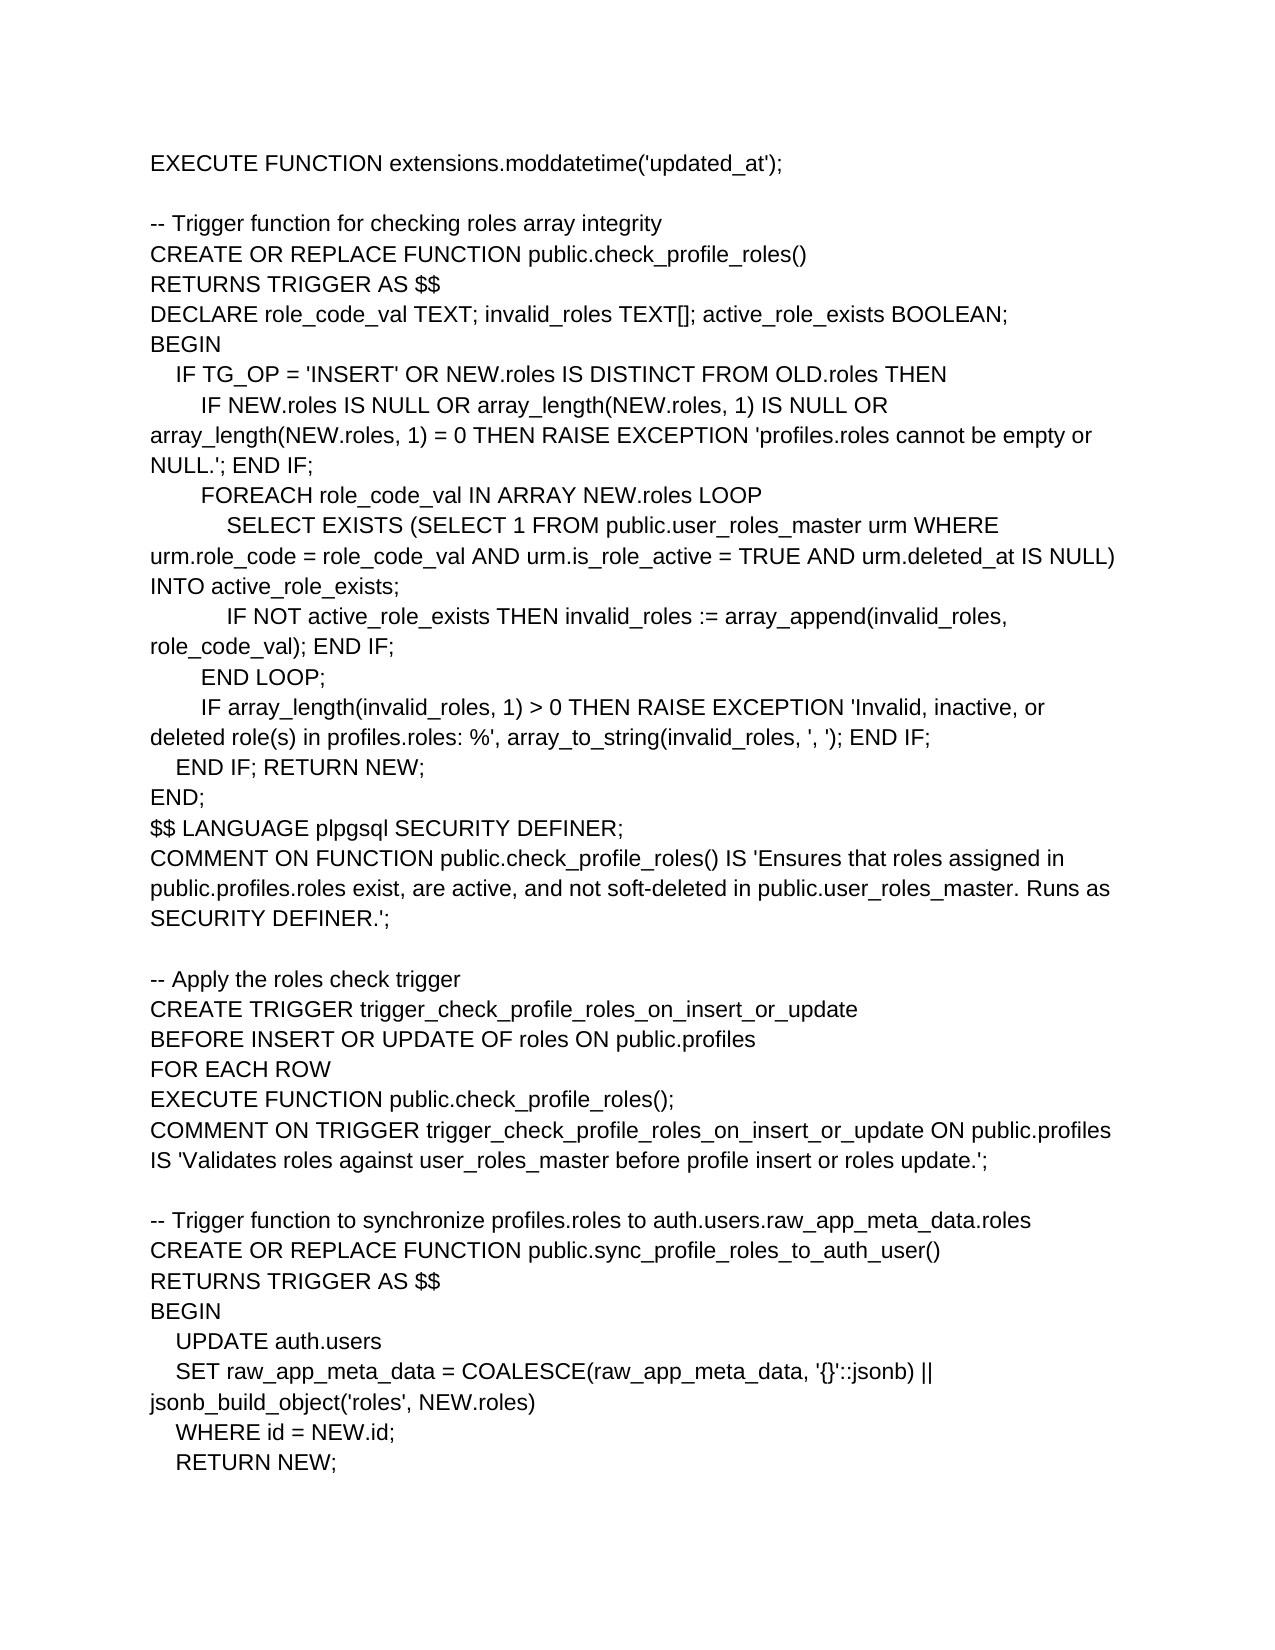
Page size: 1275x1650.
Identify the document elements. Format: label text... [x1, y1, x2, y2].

text END; [150, 784, 1125, 811]
text RETURNS TRIGGER AS $$ [150, 1268, 1125, 1294]
text -- Trigger function for checking roles array integrity [150, 210, 1125, 237]
text EXECUTE FUNCTION extensions.moddatetime('updated_at'); [150, 150, 1125, 176]
text BEGIN [150, 1298, 1125, 1324]
text BEFORE INSERT OR UPDATE OF roles ON public.profiles [150, 1026, 1125, 1052]
text END LOOP; [150, 663, 1125, 690]
text FOR EACH ROW [150, 1056, 1125, 1083]
text COMMENT ON TRIGGER trigger_check_profile_roles_on_insert_or_update ON public.profiles IS 'Validates roles against user_roles_master before profile insert or roles update.'; [150, 1117, 1125, 1173]
text CREATE OR REPLACE FUNCTION public.check_profile_roles() [150, 241, 1125, 267]
text BEGIN [150, 331, 1125, 358]
text CREATE TRIGGER trigger_check_profile_roles_on_insert_or_update [150, 996, 1125, 1022]
text END IF; RETURN NEW; [150, 754, 1125, 781]
text CREATE OR REPLACE FUNCTION public.sync_profile_roles_to_auth_user() [150, 1237, 1125, 1264]
text $$ LANGUAGE plpgsql SECURITY DEFINER; [150, 814, 1125, 841]
text IF NOT active_role_exists THEN invalid_roles := array_append(invalid_roles, role_code_val); END IF; [150, 603, 1125, 660]
text EXECUTE FUNCTION public.check_profile_roles(); [150, 1086, 1125, 1113]
text RETURN NEW; [150, 1449, 1125, 1475]
text SELECT EXISTS (SELECT 1 FROM public.user_roles_master urm WHERE urm.role_code = role_code_val AND urm.is_role_active = TRUE AND urm.deleted_at IS NULL) INTO active_role_exists; [150, 512, 1125, 599]
text IF NEW.roles IS NULL OR array_length(NEW.roles, 1) IS NULL OR array_length(NEW.roles, 1) = 0 THEN RAISE EXCEPTION 'profiles.roles cannot be empty or NULL.'; END IF; [150, 392, 1125, 478]
text COMMENT ON FUNCTION public.check_profile_roles() IS 'Ensures that roles assigned in public.profiles.roles exist, are active, and not soft-deleted in public.user_roles_master. Runs as SECURITY DEFINER.'; [150, 845, 1125, 932]
text WHERE id = NEW.id; [150, 1419, 1125, 1445]
text DECLARE role_code_val TEXT; invalid_roles TEXT[]; active_role_exists BOOLEAN; [150, 301, 1125, 327]
text SET raw_app_meta_data = COALESCE(raw_app_meta_data, '{}'::jsonb) || jsonb_build_object('roles', NEW.roles) [150, 1358, 1125, 1415]
text IF TG_OP = 'INSERT' OR NEW.roles IS DISTINCT FROM OLD.roles THEN [150, 361, 1125, 388]
text -- Trigger function to synchronize profiles.roles to auth.users.raw_app_meta_data.roles [150, 1207, 1125, 1234]
text FOREACH role_code_val IN ARRAY NEW.roles LOOP [150, 482, 1125, 509]
text -- Apply the roles check trigger [150, 966, 1125, 992]
text IF array_length(invalid_roles, 1) > 0 THEN RAISE EXCEPTION 'Invalid, inactive, or deleted role(s) in profiles.roles: %', array_to_string(invalid_roles, ', '); END IF; [150, 694, 1125, 750]
text RETURNS TRIGGER AS $$ [150, 271, 1125, 297]
text UPDATE auth.users [150, 1328, 1125, 1354]
